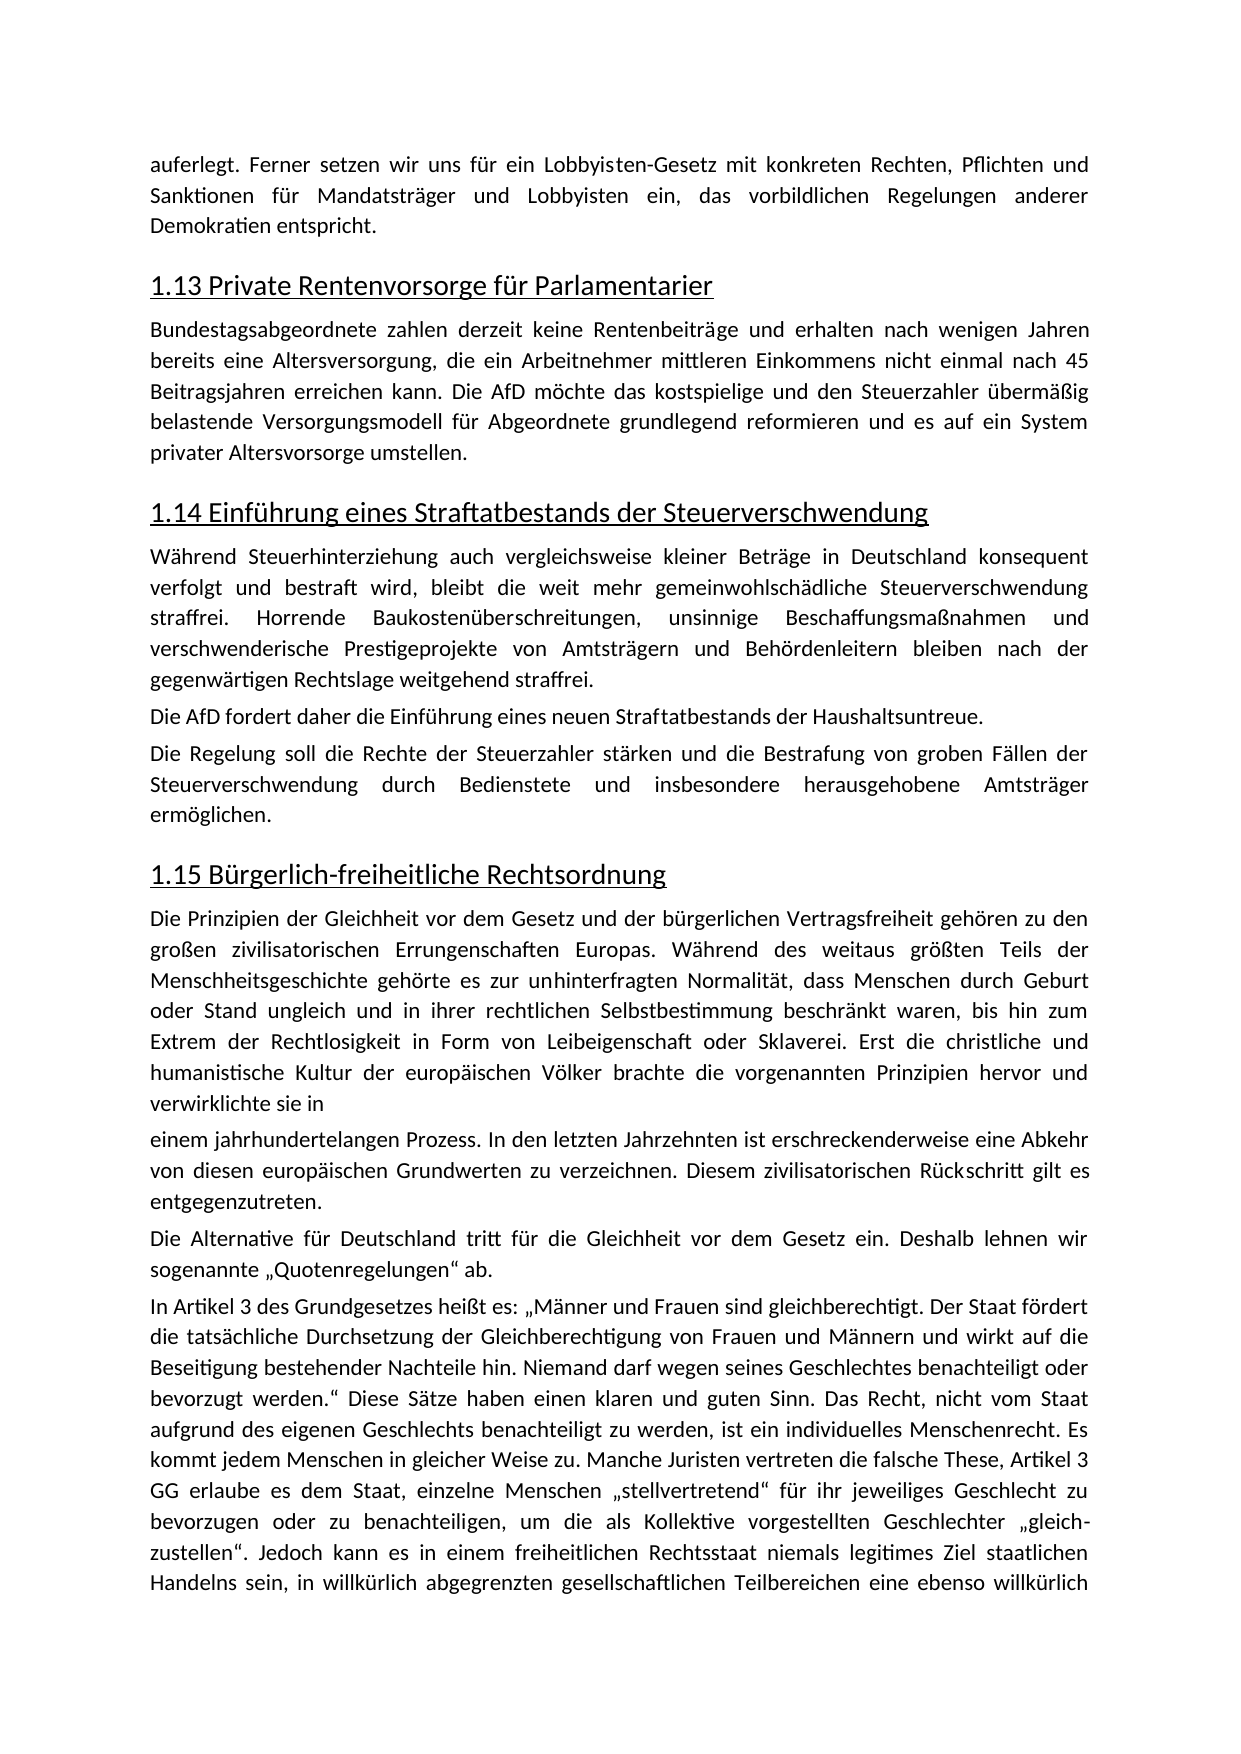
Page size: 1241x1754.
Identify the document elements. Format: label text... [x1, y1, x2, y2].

text Während Steuerhinterziehung auch vergleichsweise kleiner Beträge in Deutschland konsequent verfolgt und bestraft wird, bleibt die weit mehr gemeinwohlschädliche Steuerverschwendung straffrei. Horrende Baukostenüberschreitungen, unsinnige Beschaffungsmaßnahmen und verschwenderische Prestigeprojekte von Amtsträgern und Behördenleitern bleiben nach der gegenwärtigen Rechtslage weitgehend straffrei. [150, 542, 1090, 693]
subtitle 1.13 Private Rentenvorsorge für Parlamentarier [150, 267, 1090, 303]
subtitle 1.15 Bürgerlich-freiheitliche Rechtsordnung [150, 856, 1090, 892]
subtitle 1.14 Einführung eines Straftatbestands der Steuerverschwendung [150, 494, 1090, 529]
text Die AfD fordert daher die Einführung eines neuen Straftatbestands der Haushaltsuntreue. [150, 702, 1090, 730]
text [150, 150, 1090, 239]
text Bundestagsabgeordnete zahlen derzeit keine Rentenbeiträge und erhalten nach wenigen Jahren bereits eine Altersversorgung, die ein Arbeitnehmer mittleren Einkommens nicht einmal nach 45 Beitragsjahren erreichen kann. Die AfD möchte das kostspielige und den Steuerzahler übermäßig belastende Versorgungsmodell für Abgeordnete grundlegend reformieren und es auf ein System privater Altersvorsorge umstellen. [150, 315, 1090, 466]
text Die Alternative für Deutschland tritt für die Gleichheit vor dem Gesetz ein. Deshalb lehnen wir sogenannte „Quotenregelungen“ ab. [150, 1224, 1090, 1283]
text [150, 1292, 1090, 1596]
text einem jahrhundertelangen Prozess. In den letzten Jahrzehnten ist erschreckenderweise eine Abkehr von diesen europäischen Grundwerten zu verzeichnen. Diesem zivilisatorischen Rückschritt gilt es entgegenzutreten. [150, 1126, 1090, 1215]
text Die Prinzipien der Gleichheit vor dem Gesetz und der bürgerlichen Vertragsfreiheit gehören zu den großen zivilisatorischen Errungenschaften Europas. Während des weitaus größten Teils der Menschheitsgeschichte gehörte es zur unhinterfragten Normalität, dass Menschen durch Geburt oder Stand ungleich und in ihrer rechtlichen Selbstbestimmung beschränkt waren, bis hin zum Extrem der Rechtlosigkeit in Form von Leibeigenschaft oder Sklaverei. Erst die christliche und humanistische Kultur der europäischen Völker brachte die vorgenannten Prinzipien hervor und verwirklichte sie in [150, 904, 1090, 1117]
text Die Regelung soll die Rechte der Steuerzahler stärken und die Bestrafung von groben Fällen der Steuerverschwendung durch Bedienstete und insbesondere herausgehobene Amtsträger ermöglichen. [150, 739, 1090, 828]
